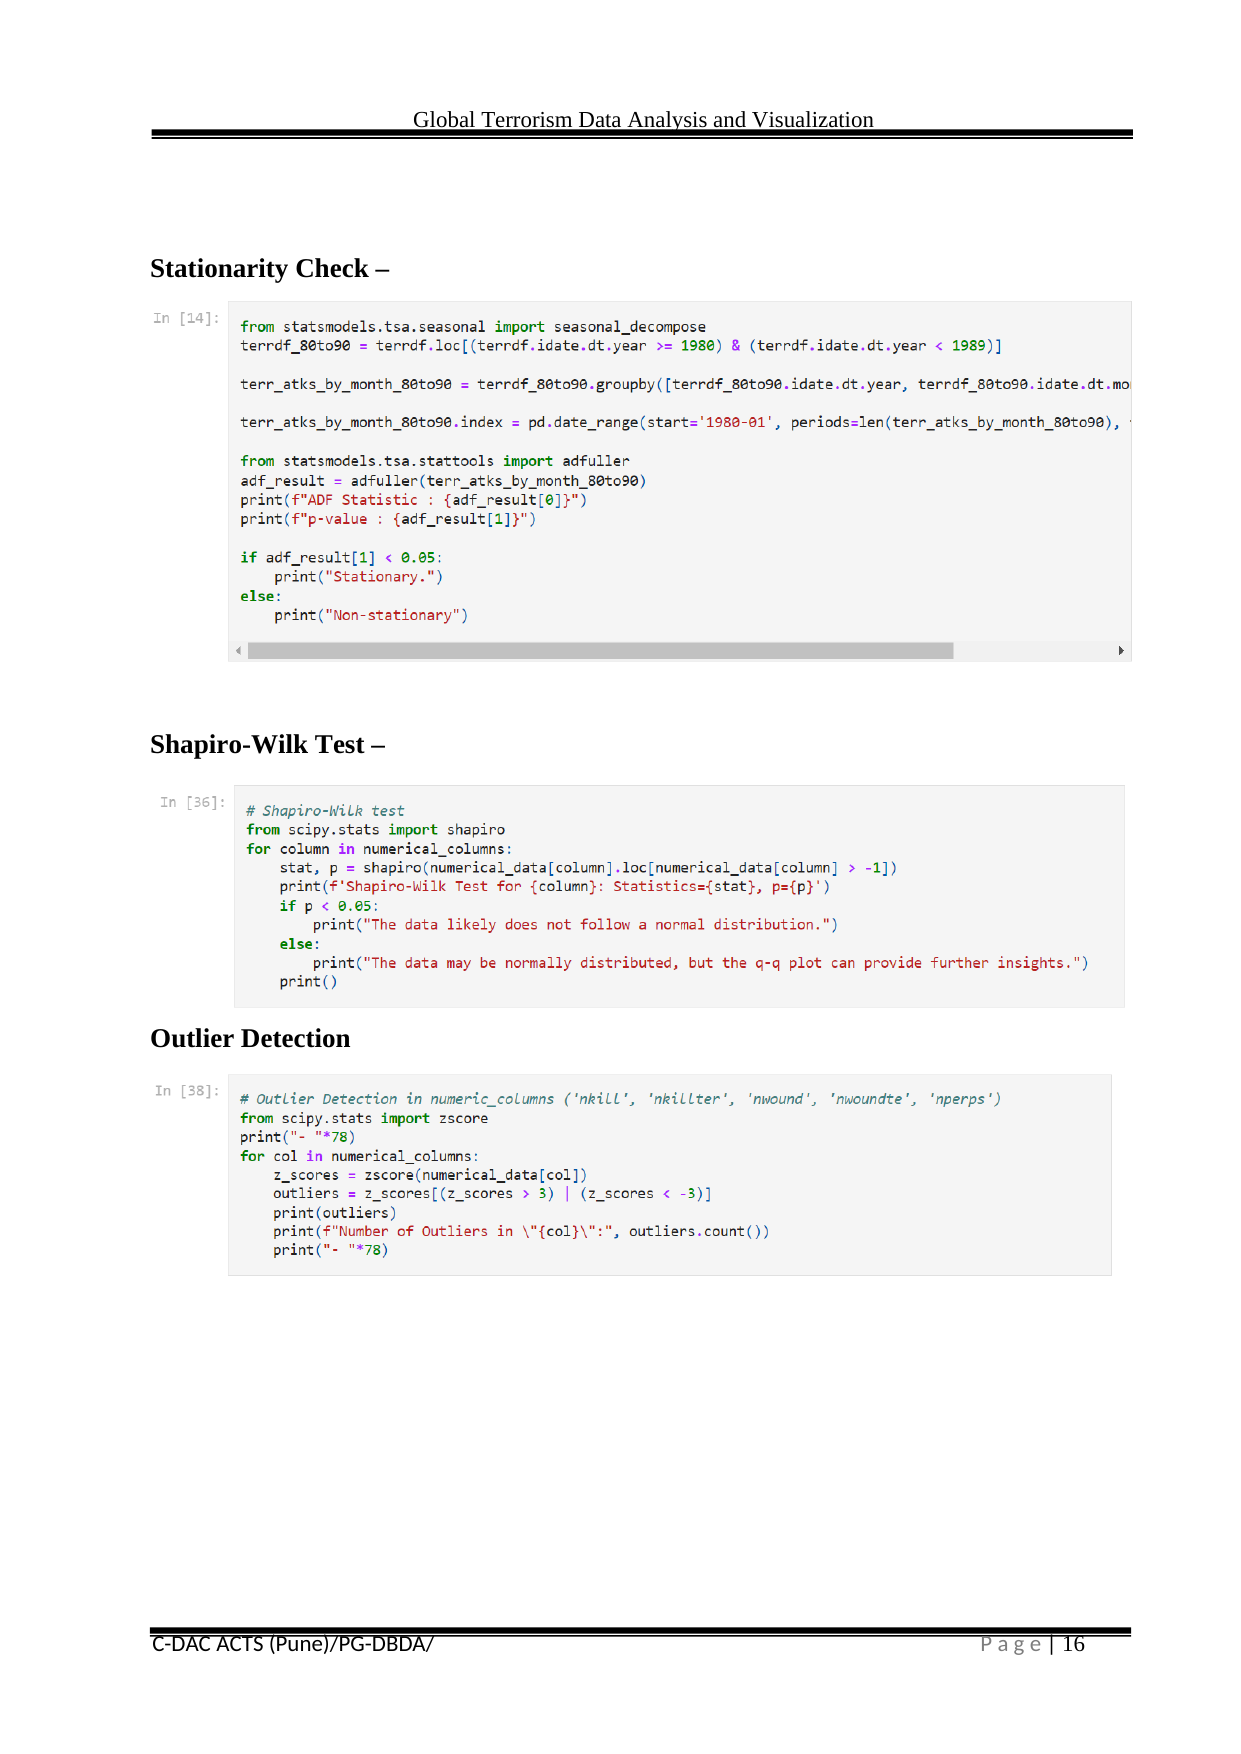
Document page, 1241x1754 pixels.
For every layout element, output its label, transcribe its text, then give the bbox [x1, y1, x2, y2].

text Shapiro-Wilk Test – [150, 728, 1090, 759]
text Stationarity Check – [150, 252, 1090, 283]
picture [150, 1068, 1127, 1284]
picture [150, 774, 1134, 1009]
picture [150, 298, 1145, 669]
text Outlier Detection [150, 1022, 1090, 1053]
